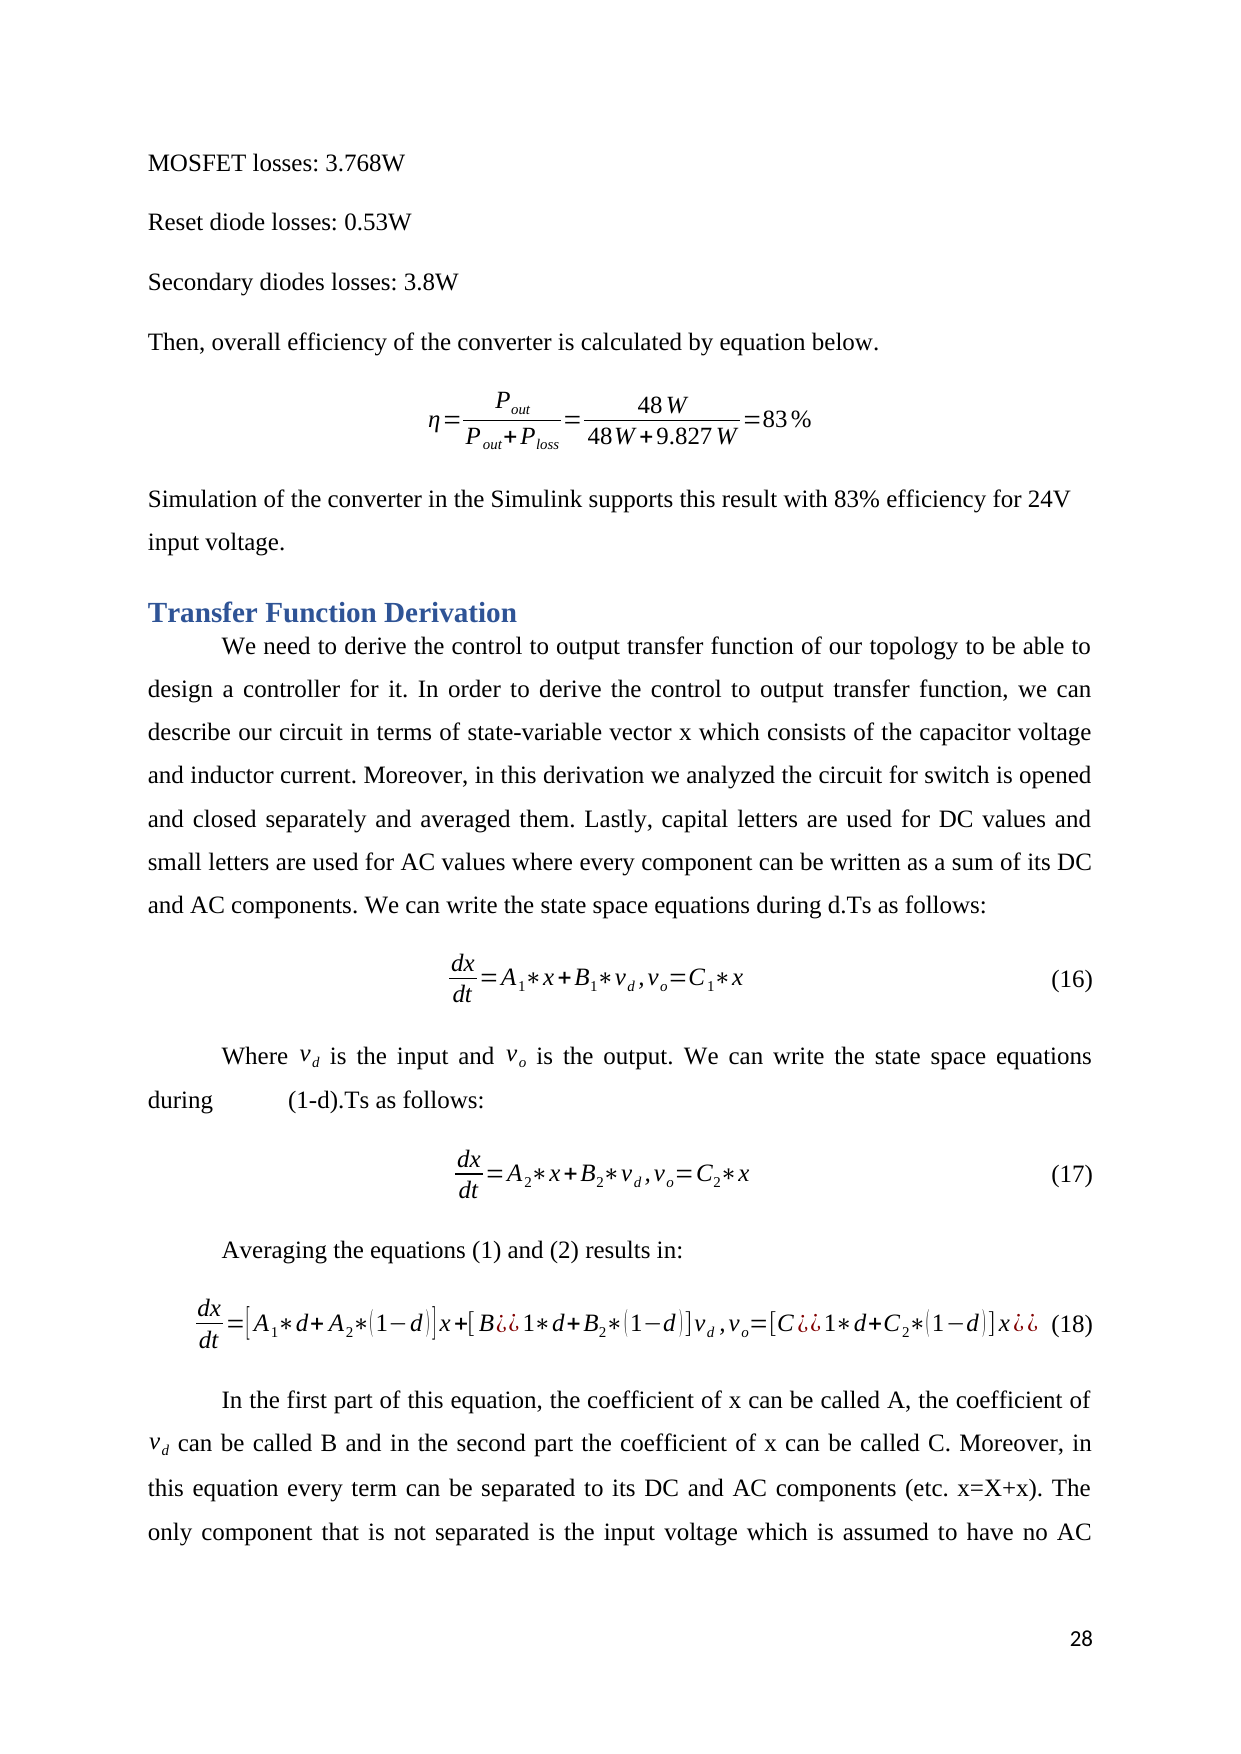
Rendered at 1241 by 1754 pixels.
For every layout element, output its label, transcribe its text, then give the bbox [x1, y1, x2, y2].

text Averaging the equations (1) and (2) results in: [148, 1235, 1093, 1264]
text (17) [148, 1145, 1093, 1204]
text (18) [148, 1295, 1093, 1354]
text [148, 1385, 1093, 1545]
text Simulation of the converter in the Simulink supports this result with 83% efficiency for 24V input voltage. [148, 484, 1093, 556]
text Reset diode losses: 0.53W [148, 207, 1093, 236]
text MOSFET losses: 3.768W [148, 148, 1093, 176]
subtitle Transfer Function Derivation [148, 595, 1093, 628]
text (16) [148, 950, 1093, 1009]
text Then, overall efficiency of the converter is calculated by equation below. [148, 327, 1093, 356]
text Where is the input and is the output. We can write the state space equations during (1-d).Ts as follows: [148, 1040, 1093, 1114]
text We need to derive the control to output transfer function of our topology to be able to design a controller for it. In order to derive the control to output transfer function, we can describe our circuit in terms of state-variable vector x which consists of the capacitor voltage and inductor current. Moreover, in this derivation we analyzed the circuit for switch is opened and closed separately and averaged them. Lastly, capital letters are used for DC values and small letters are used for AC values where every component can be written as a sum of its DC and AC components. We can write the state space equations during d.Ts as follows: [148, 631, 1093, 919]
text Secondary diodes losses: 3.8W [148, 267, 1093, 296]
